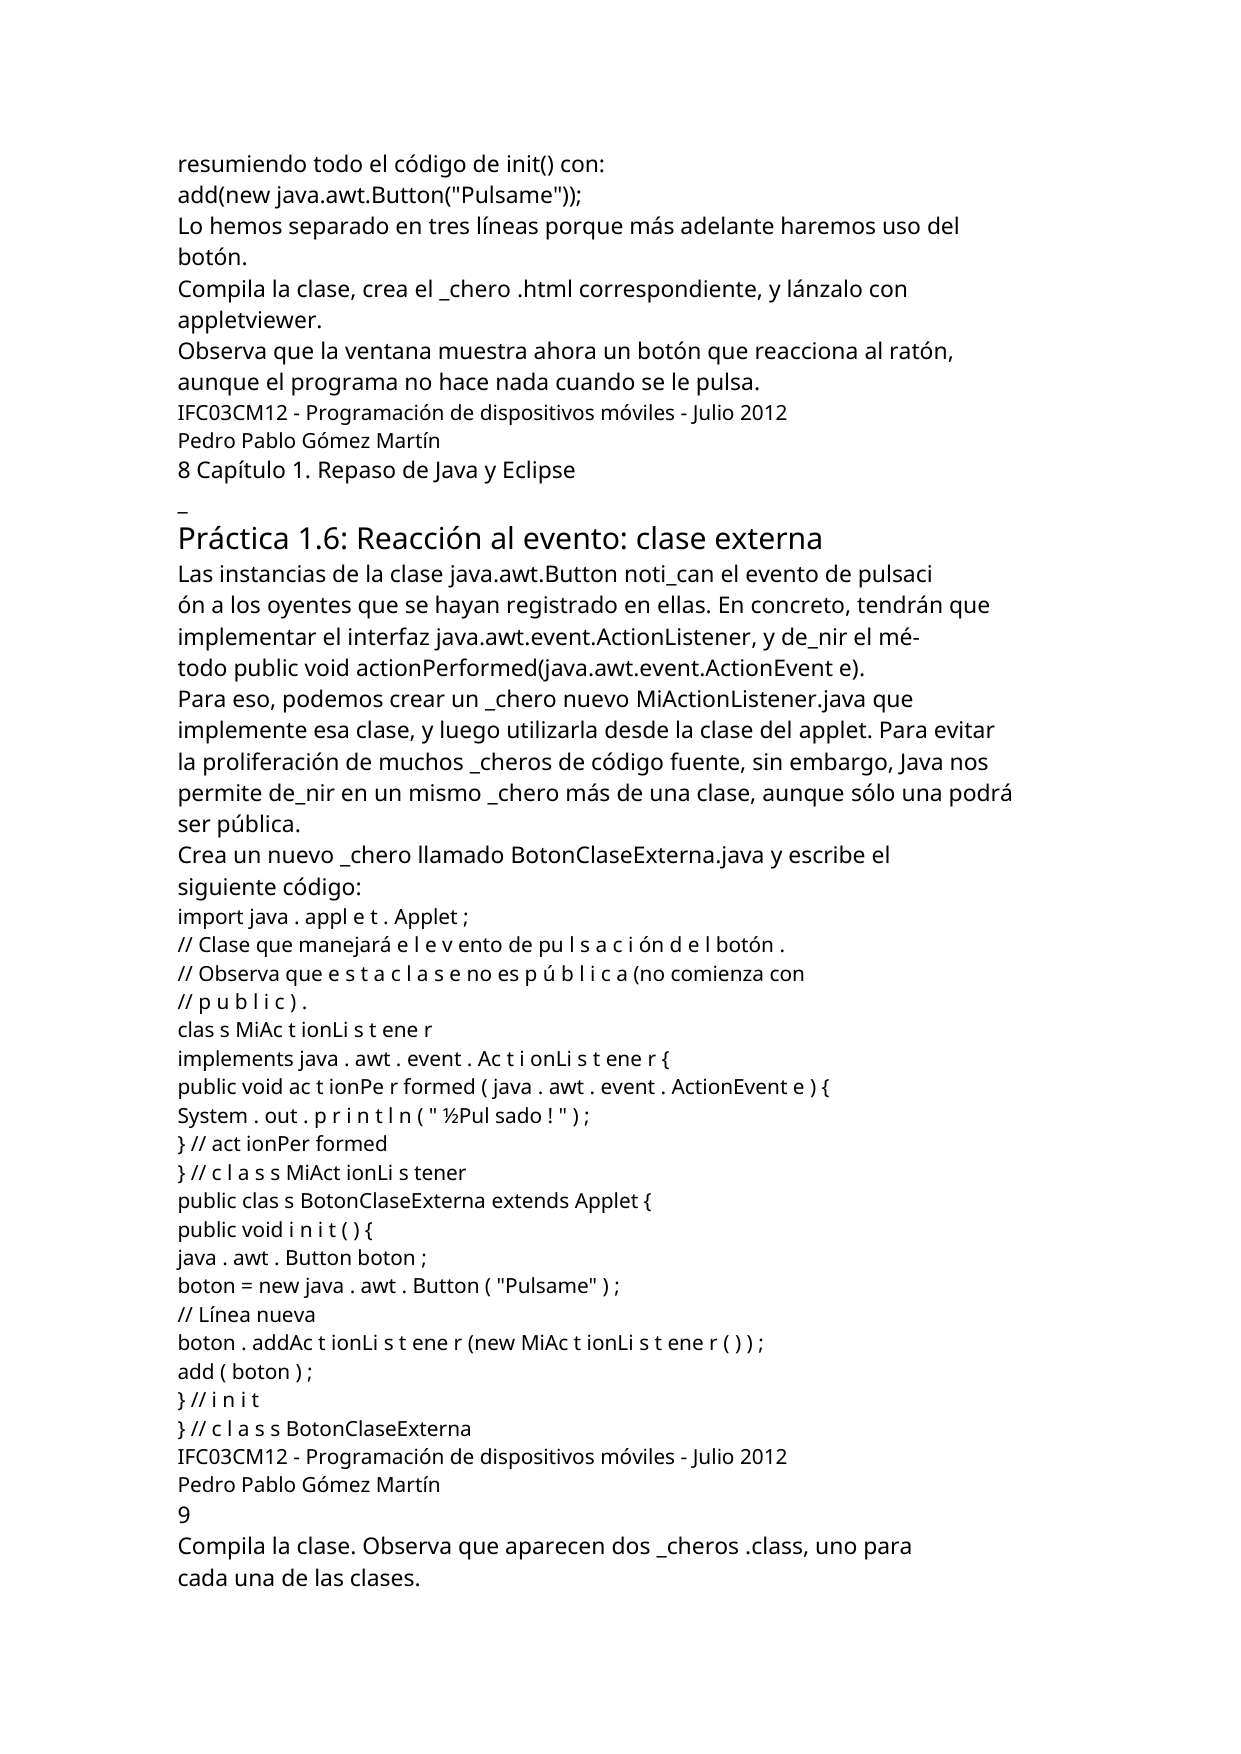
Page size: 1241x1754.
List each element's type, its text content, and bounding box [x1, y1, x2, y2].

text import java . appl e t . Applet ; [177, 902, 1063, 930]
text boton = new java . awt . Button ( "Pulsame" ) ; [177, 1272, 1063, 1300]
text 9 [177, 1499, 1063, 1530]
text } // i n i t [177, 1385, 1063, 1414]
text Observa que la ventana muestra ahora un botón que reacciona al ratón, [177, 335, 1063, 366]
text 8 Capítulo 1. Repaso de Java y Eclipse [177, 454, 1063, 486]
text aunque el programa no hace nada cuando se le pulsa. [177, 366, 1063, 398]
text IFC03CM12 - Programación de dispositivos móviles - Julio 2012 [177, 1442, 1063, 1471]
text boton . addAc t ionLi s t ene r (new MiAc t ionLi s t ene r ( ) ) ; [177, 1328, 1063, 1357]
text // p u b l i c ) . [177, 987, 1063, 1016]
text Para eso, podemos crear un _chero nuevo MiActionListener.java que [177, 683, 1063, 714]
text public void ac t ionPe r formed ( java . awt . event . ActionEvent e ) { [177, 1072, 1063, 1101]
text implemente esa clase, y luego utilizarla desde la clase del applet. Para evitar [177, 714, 1063, 746]
text Compila la clase. Observa que aparecen dos _cheros .class, uno para [177, 1530, 1063, 1562]
text todo public void actionPerformed(java.awt.event.ActionEvent e). [177, 652, 1063, 683]
text Crea un nuevo _chero llamado BotonClaseExterna.java y escribe el [177, 839, 1063, 871]
text // Línea nueva [177, 1300, 1063, 1328]
text Pedro Pablo Gómez Martín [177, 1471, 1063, 1499]
text } // act ionPer formed [177, 1129, 1063, 1158]
text _ [177, 486, 1063, 517]
text implements java . awt . event . Ac t i onLi s t ene r { [177, 1044, 1063, 1072]
text } // c l a s s BotonClaseExterna [177, 1414, 1063, 1442]
text Compila la clase, crea el _chero .html correspondiente, y lánzalo con [177, 273, 1063, 304]
text siguiente código: [177, 871, 1063, 902]
text add(new java.awt.Button("Pulsame")); [177, 179, 1063, 210]
text ón a los oyentes que se hayan registrado en ellas. En concreto, tendrán que [177, 589, 1063, 621]
text Pedro Pablo Gómez Martín [177, 426, 1063, 454]
text permite de_nir en un mismo _chero más de una clase, aunque sólo una podrá [177, 777, 1063, 808]
text implementar el interfaz java.awt.event.ActionListener, y de_nir el mé- [177, 621, 1063, 652]
text appletviewer. [177, 304, 1063, 335]
text public void i n i t ( ) { [177, 1215, 1063, 1243]
text add ( boton ) ; [177, 1357, 1063, 1385]
text clas s MiAc t ionLi s t ene r [177, 1016, 1063, 1044]
text botón. [177, 241, 1063, 273]
text // Clase que manejará e l e v ento de pu l s a c i ón d e l botón . [177, 930, 1063, 959]
text resumiendo todo el código de init() con: [177, 148, 1063, 179]
text Las instancias de la clase java.awt.Button noti_can el evento de pulsaci [177, 558, 1063, 589]
text la proliferación de muchos _cheros de código fuente, sin embargo, Java nos [177, 746, 1063, 777]
text public clas s BotonClaseExterna extends Applet { [177, 1186, 1063, 1215]
text } // c l a s s MiAct ionLi s tener [177, 1158, 1063, 1186]
text java . awt . Button boton ; [177, 1243, 1063, 1272]
text ser pública. [177, 808, 1063, 839]
text Lo hemos separado en tres líneas porque más adelante haremos uso del [177, 210, 1063, 241]
text // Observa que e s t a c l a s e no es p ú b l i c a (no comienza con [177, 959, 1063, 987]
text cada una de las clases. [177, 1562, 1063, 1593]
text IFC03CM12 - Programación de dispositivos móviles - Julio 2012 [177, 398, 1063, 426]
text Práctica 1.6: Reacción al evento: clase externa [177, 517, 1063, 558]
text System . out . p r i n t l n ( " ½Pul sado ! " ) ; [177, 1101, 1063, 1129]
